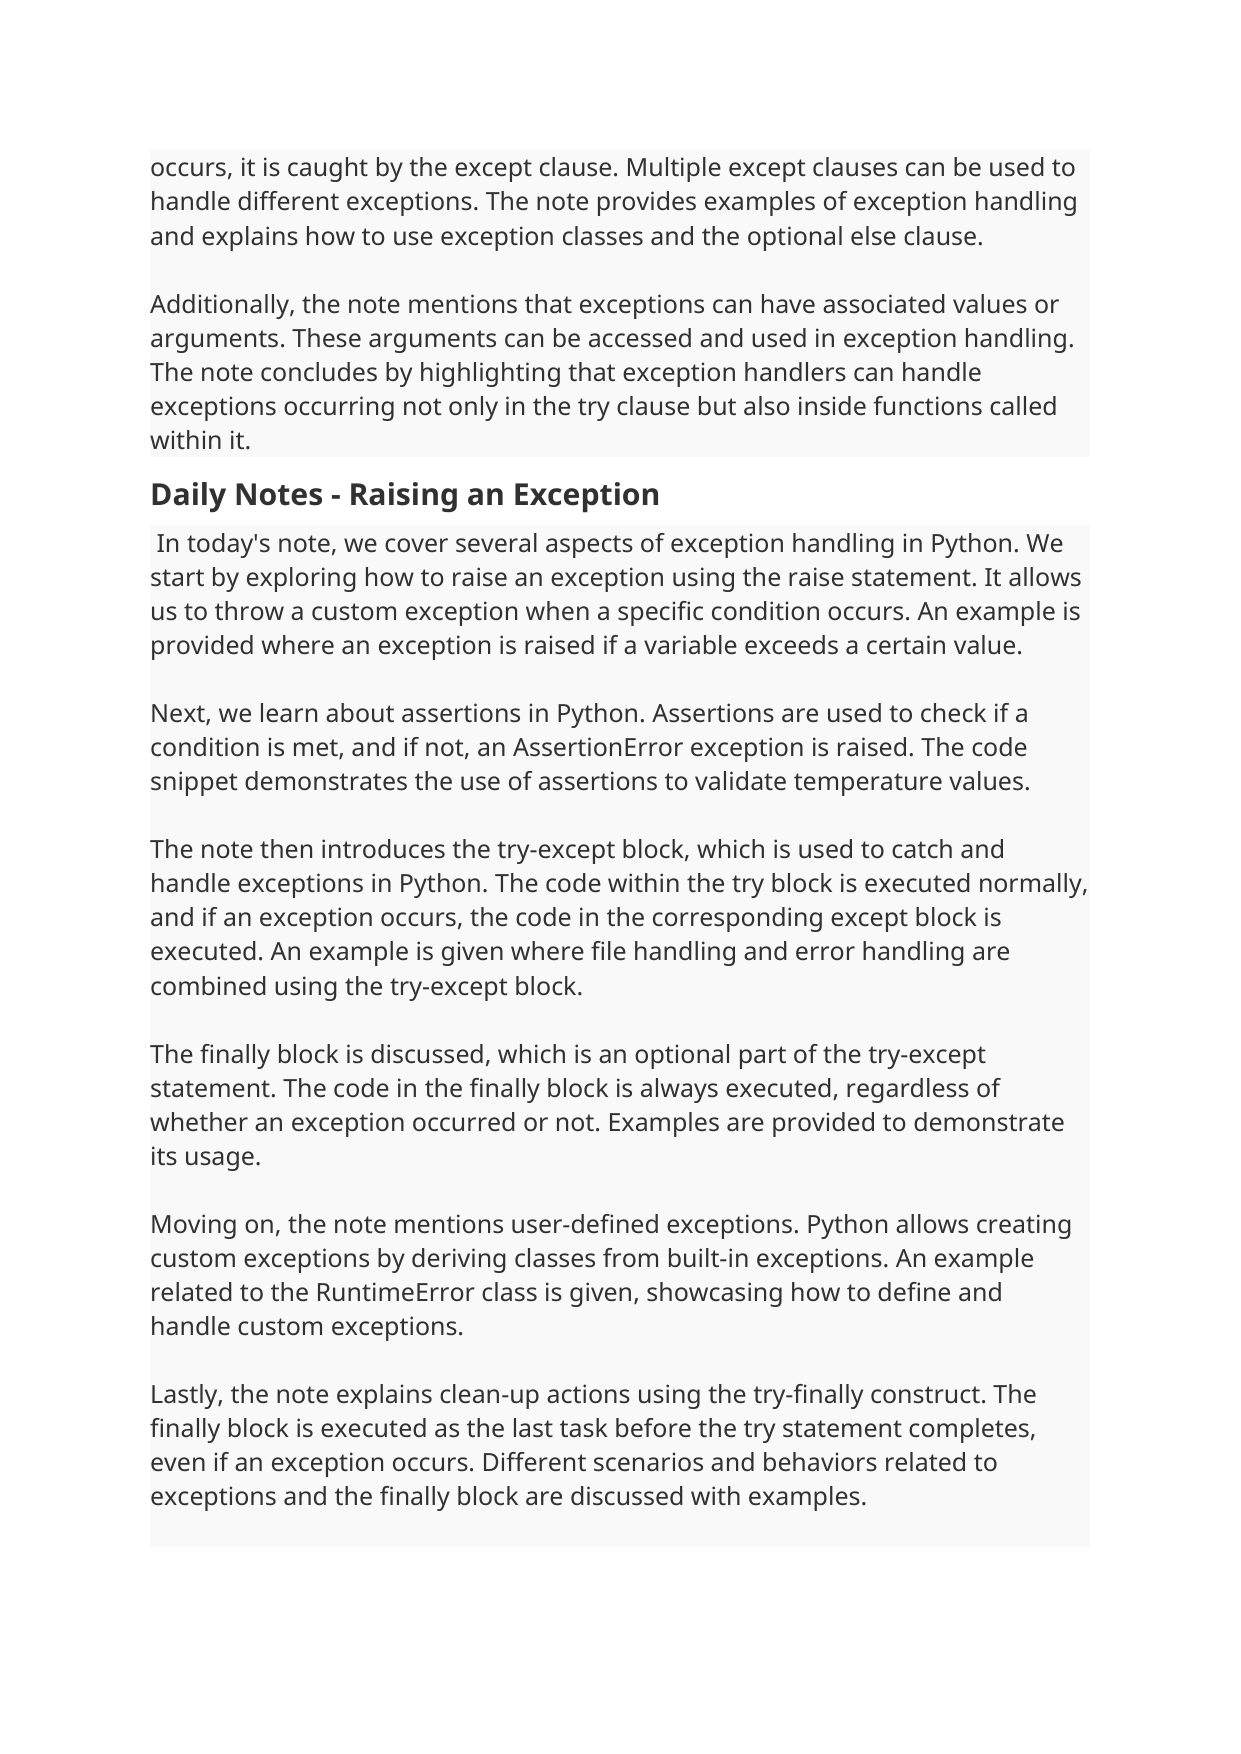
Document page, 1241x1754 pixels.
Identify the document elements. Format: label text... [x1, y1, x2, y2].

text Daily Notes - Raising an Exception [150, 473, 1090, 514]
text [150, 150, 1090, 457]
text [150, 525, 1090, 1547]
